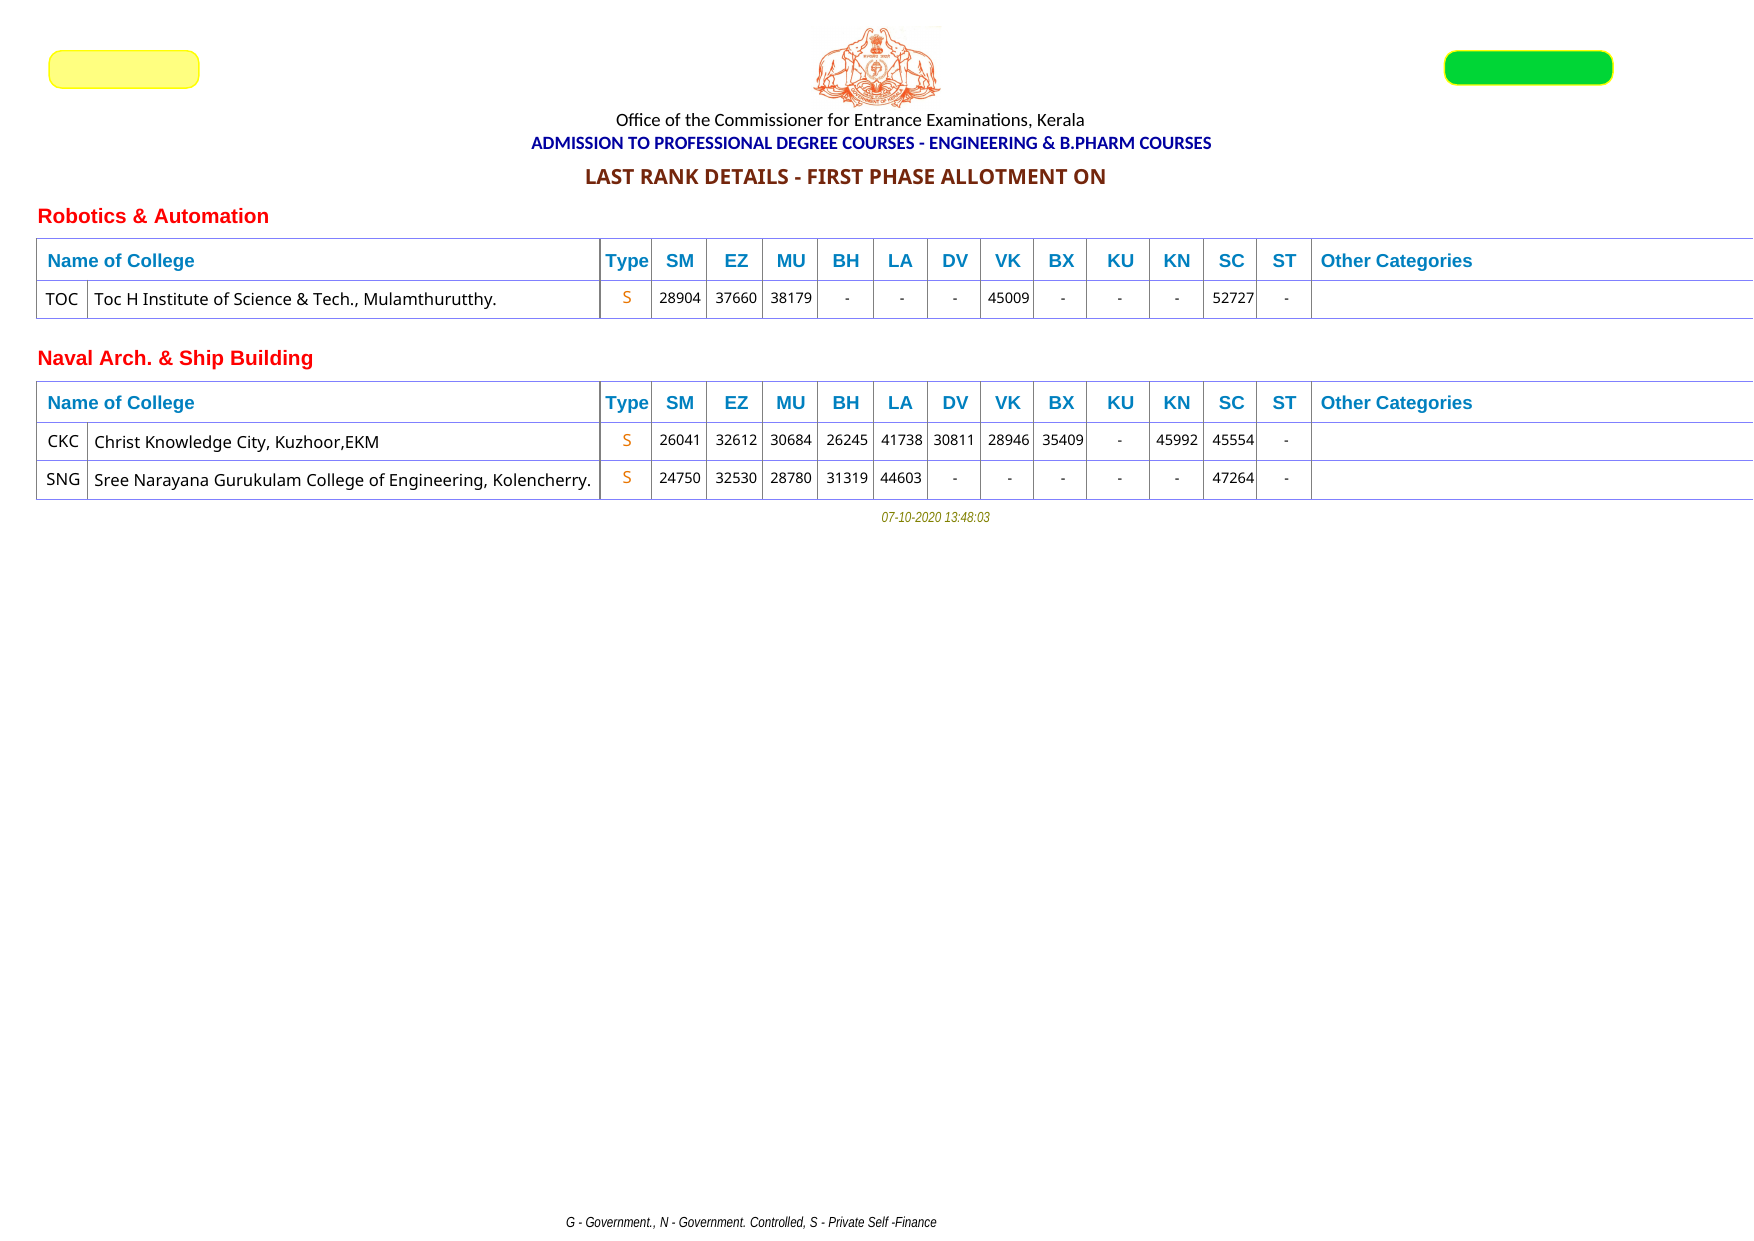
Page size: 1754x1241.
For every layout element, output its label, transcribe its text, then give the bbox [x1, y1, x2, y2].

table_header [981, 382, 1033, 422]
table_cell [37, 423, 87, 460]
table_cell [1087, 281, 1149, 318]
picture [811, 26, 942, 111]
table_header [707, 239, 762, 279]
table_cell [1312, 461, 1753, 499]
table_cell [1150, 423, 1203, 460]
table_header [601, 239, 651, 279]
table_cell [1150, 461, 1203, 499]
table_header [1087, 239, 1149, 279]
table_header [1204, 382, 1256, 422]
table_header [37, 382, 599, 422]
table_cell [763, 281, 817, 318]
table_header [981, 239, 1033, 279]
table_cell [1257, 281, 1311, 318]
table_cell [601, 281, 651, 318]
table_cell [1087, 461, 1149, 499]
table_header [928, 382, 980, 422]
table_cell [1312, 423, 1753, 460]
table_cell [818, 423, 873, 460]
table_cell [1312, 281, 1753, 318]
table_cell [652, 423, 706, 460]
text 07-10-2020 13:48:03 [879, 509, 992, 525]
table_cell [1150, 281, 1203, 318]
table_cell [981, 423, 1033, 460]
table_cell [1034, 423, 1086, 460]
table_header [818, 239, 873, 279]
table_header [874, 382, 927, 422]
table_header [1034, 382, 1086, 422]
text Naval Arch. & Ship Building [37, 346, 1754, 370]
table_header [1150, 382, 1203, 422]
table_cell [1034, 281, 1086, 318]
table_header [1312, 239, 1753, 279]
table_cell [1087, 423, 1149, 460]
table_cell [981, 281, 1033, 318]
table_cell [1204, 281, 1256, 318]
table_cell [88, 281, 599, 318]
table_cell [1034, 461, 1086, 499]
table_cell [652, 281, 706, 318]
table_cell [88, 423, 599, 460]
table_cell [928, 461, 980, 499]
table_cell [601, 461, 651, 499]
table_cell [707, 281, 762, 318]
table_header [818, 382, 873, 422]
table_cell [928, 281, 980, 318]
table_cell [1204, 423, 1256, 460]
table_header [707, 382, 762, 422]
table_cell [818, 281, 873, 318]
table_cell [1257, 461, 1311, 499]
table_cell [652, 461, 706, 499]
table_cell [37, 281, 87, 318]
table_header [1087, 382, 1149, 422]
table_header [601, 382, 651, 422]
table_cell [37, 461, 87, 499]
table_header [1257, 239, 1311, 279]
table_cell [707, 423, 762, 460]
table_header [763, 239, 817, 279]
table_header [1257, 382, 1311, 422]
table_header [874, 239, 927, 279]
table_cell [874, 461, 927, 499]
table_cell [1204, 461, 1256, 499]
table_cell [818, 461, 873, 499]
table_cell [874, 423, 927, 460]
text Robotics & Automation [37, 204, 1754, 228]
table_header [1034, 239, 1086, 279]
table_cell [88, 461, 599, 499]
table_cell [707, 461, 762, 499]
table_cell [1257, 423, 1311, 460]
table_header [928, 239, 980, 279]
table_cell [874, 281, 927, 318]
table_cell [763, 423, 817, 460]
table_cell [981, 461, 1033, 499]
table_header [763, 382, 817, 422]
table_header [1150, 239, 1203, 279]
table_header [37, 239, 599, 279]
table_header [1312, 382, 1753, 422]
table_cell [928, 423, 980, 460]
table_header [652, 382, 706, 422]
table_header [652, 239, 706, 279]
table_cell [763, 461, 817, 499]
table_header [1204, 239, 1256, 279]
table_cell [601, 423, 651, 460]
